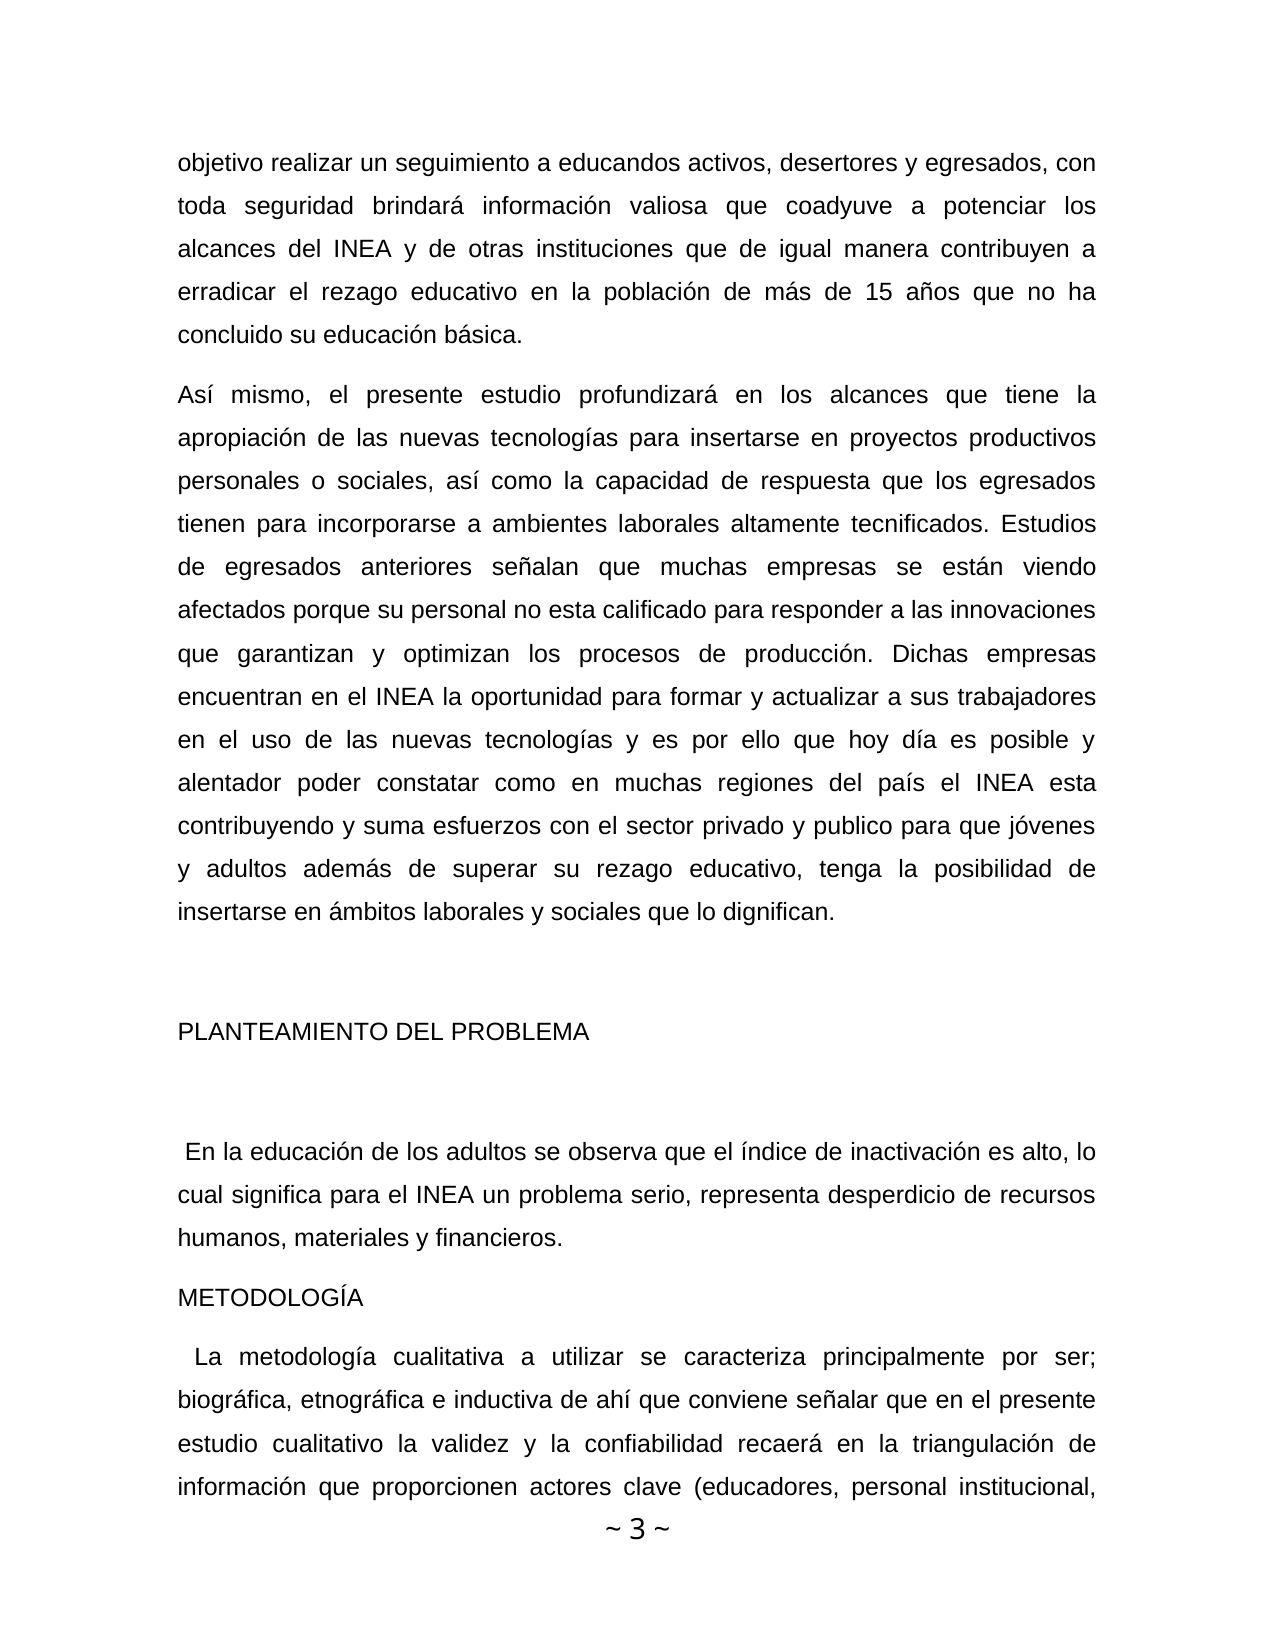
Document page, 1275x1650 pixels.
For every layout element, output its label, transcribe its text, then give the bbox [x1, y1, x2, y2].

text PLANTEAMIENTO DEL PROBLEMA [177, 1017, 1098, 1046]
text METODOLOGÍA [177, 1283, 1098, 1311]
text En la educación de los adultos se observa que el índice de inactivación es alto, lo cual significa para el INEA un problema serio, representa desperdicio de recursos humanos, materiales y financieros. [177, 1137, 1098, 1252]
text Así mismo, el presente estudio profundizará en los alcances que tiene la apropiación de las nuevas tecnologías para insertarse en proyectos productivos personales o sociales, así como la capacidad de respuesta que los egresados tienen para incorporarse a ambientes laborales altamente tecnificados. Estudios de egresados anteriores señalan que muchas empresas se están viendo afectados porque su personal no esta calificado para responder a las innovaciones que garantizan y optimizan los procesos de producción. Dichas empresas encuentran en el INEA la oportunidad para formar y actualizar a sus trabajadores en el uso de las nuevas tecnologías y es por ello que hoy día es posible y alentador poder constatar como en muchas regiones del país el INEA esta contribuyendo y suma esfuerzos con el sector privado y publico para que jóvenes y adultos además de superar su rezago educativo, tenga la posibilidad de insertarse en ámbitos laborales y sociales que lo dignifican. [177, 380, 1098, 926]
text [177, 1342, 1098, 1501]
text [177, 148, 1098, 349]
